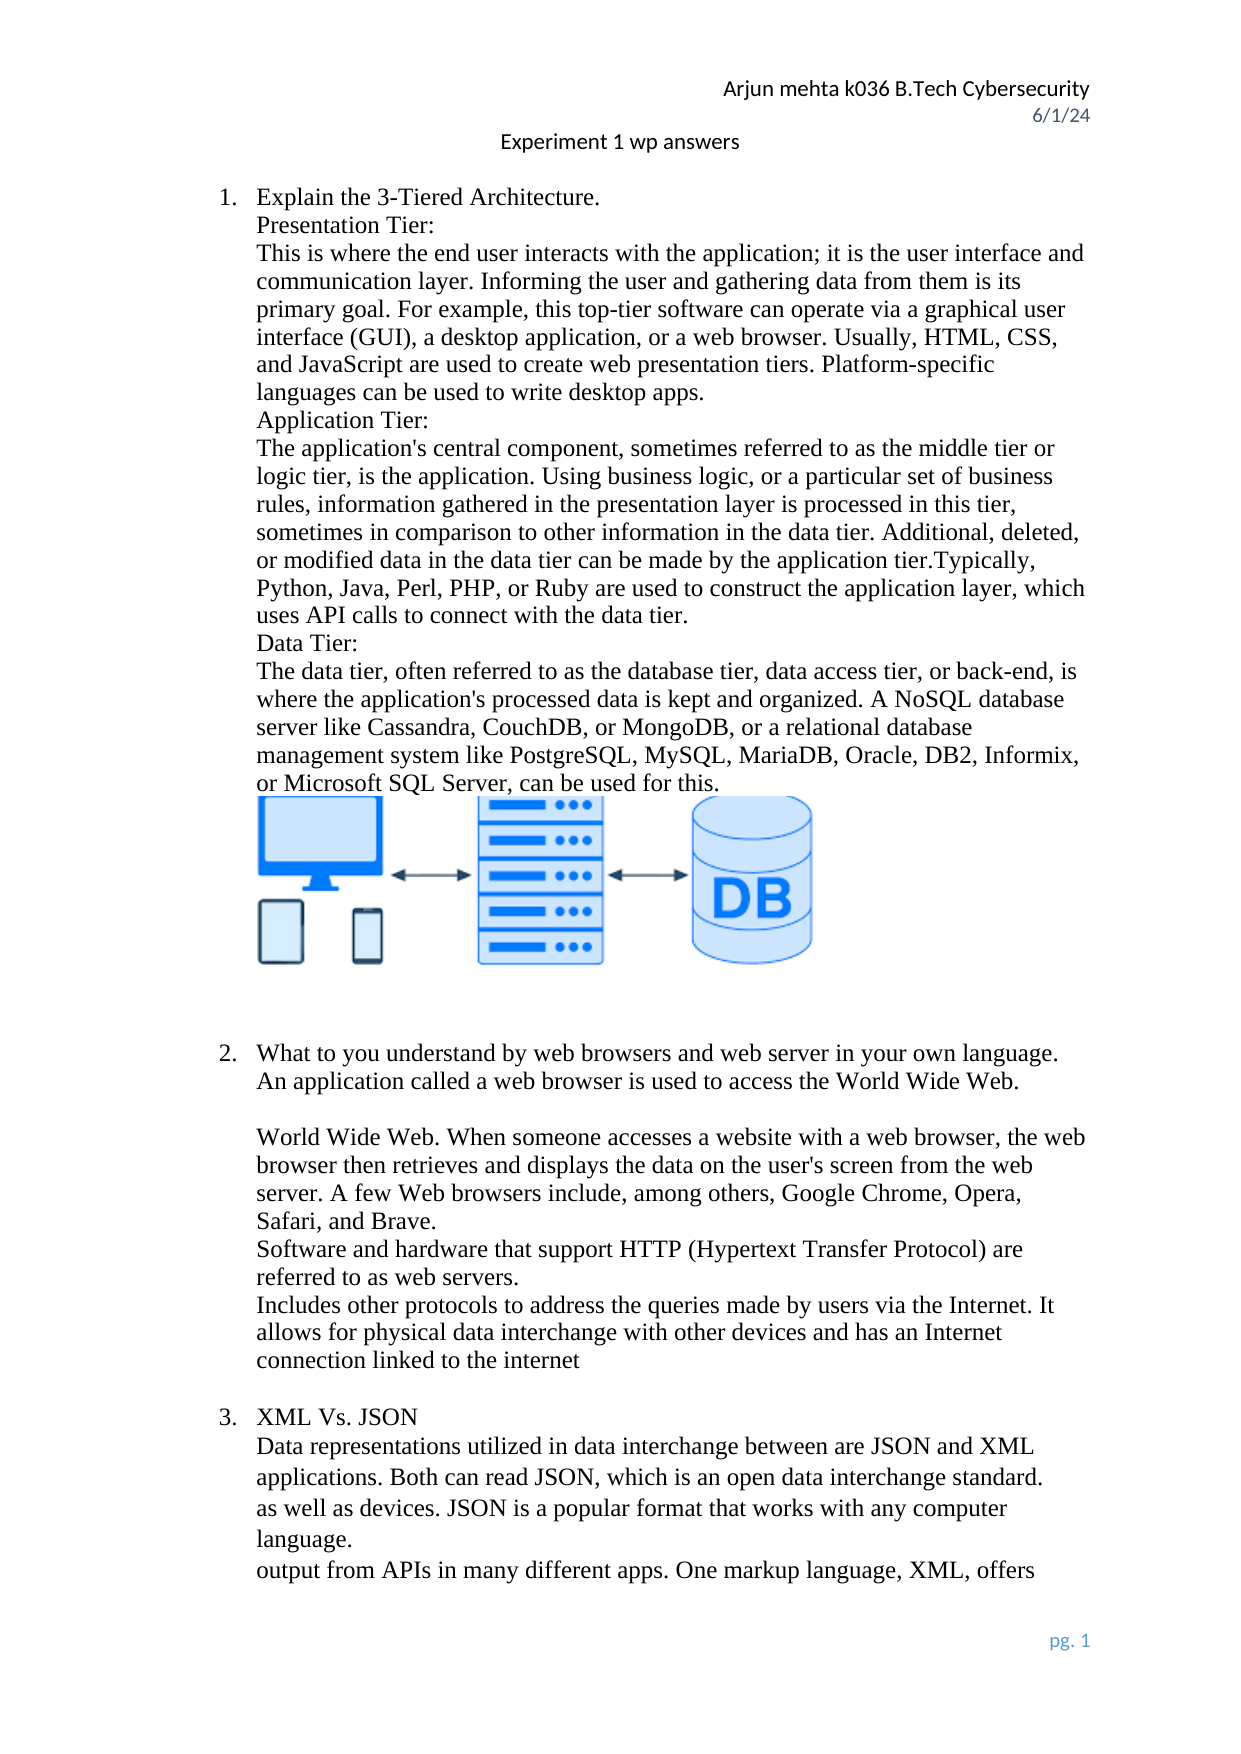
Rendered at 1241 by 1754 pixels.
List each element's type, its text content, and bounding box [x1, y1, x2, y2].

picture [256, 796, 816, 968]
list Includes other protocols to address the queries made by users via the Internet. It [256, 1291, 1090, 1319]
list Application Tier: [256, 406, 1090, 434]
list allows for physical data interchange with other devices and has an Internet connection linked to the internet [256, 1319, 1090, 1374]
list This is where the end user interacts with the application; it is the user interface and communication layer. Informing the user and gathering data from them is its primary goal. For example, this top-tier software can operate via a graphical user interface (GUI), a desktop application, or a web browser. Usually, HTML, CSS, and JavaScript are used to create web presentation tiers. Platform-specific languages can be used to write desktop apps. [256, 239, 1090, 406]
list An application called a web browser is used to access the World Wide Web. [256, 1067, 1090, 1095]
list World Wide Web. When someone accesses a website with a web browser, the web browser then retrieves and displays the data on the user's screen from the web server. A few Web browsers include, among others, Google Chrome, Opera, Safari, and Brave. [256, 1123, 1090, 1235]
list Data Tier: [256, 629, 1090, 657]
list Presentation Tier: [256, 211, 1090, 239]
list The data tier, often referred to as the database tier, data access tier, or back-end, is where the application's processed data is kept and organized. A NoSQL database server like Cassandra, CouchDB, or MongoDB, or a relational database management system like PostgreSQL, MySQL, MariaDB, Oracle, DB2, Informix, or Microsoft SQL Server, can be used for this. [256, 657, 1090, 797]
list What to you understand by web browsers and web server in your own language. [219, 1039, 1090, 1067]
list Software and hardware that support HTTP (Hypertext Transfer Protocol) are referred to as web servers. [256, 1235, 1090, 1291]
list Explain the 3-Tiered Architecture. [219, 183, 1090, 211]
list The application's central component, sometimes referred to as the middle tier or logic tier, is the application. Using business logic, or a particular set of business rules, information gathered in the presentation layer is processed in this tier, sometimes in comparison to other information in the data tier. Additional, deleted, or modified data in the data tier can be made by the application tier.Typically, Python, Java, Perl, PHP, or Ruby are used to construct the application layer, which uses API calls to connect with the data tier. [256, 434, 1090, 629]
list XML Vs. JSON [219, 1403, 1090, 1431]
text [256, 1431, 1090, 1584]
